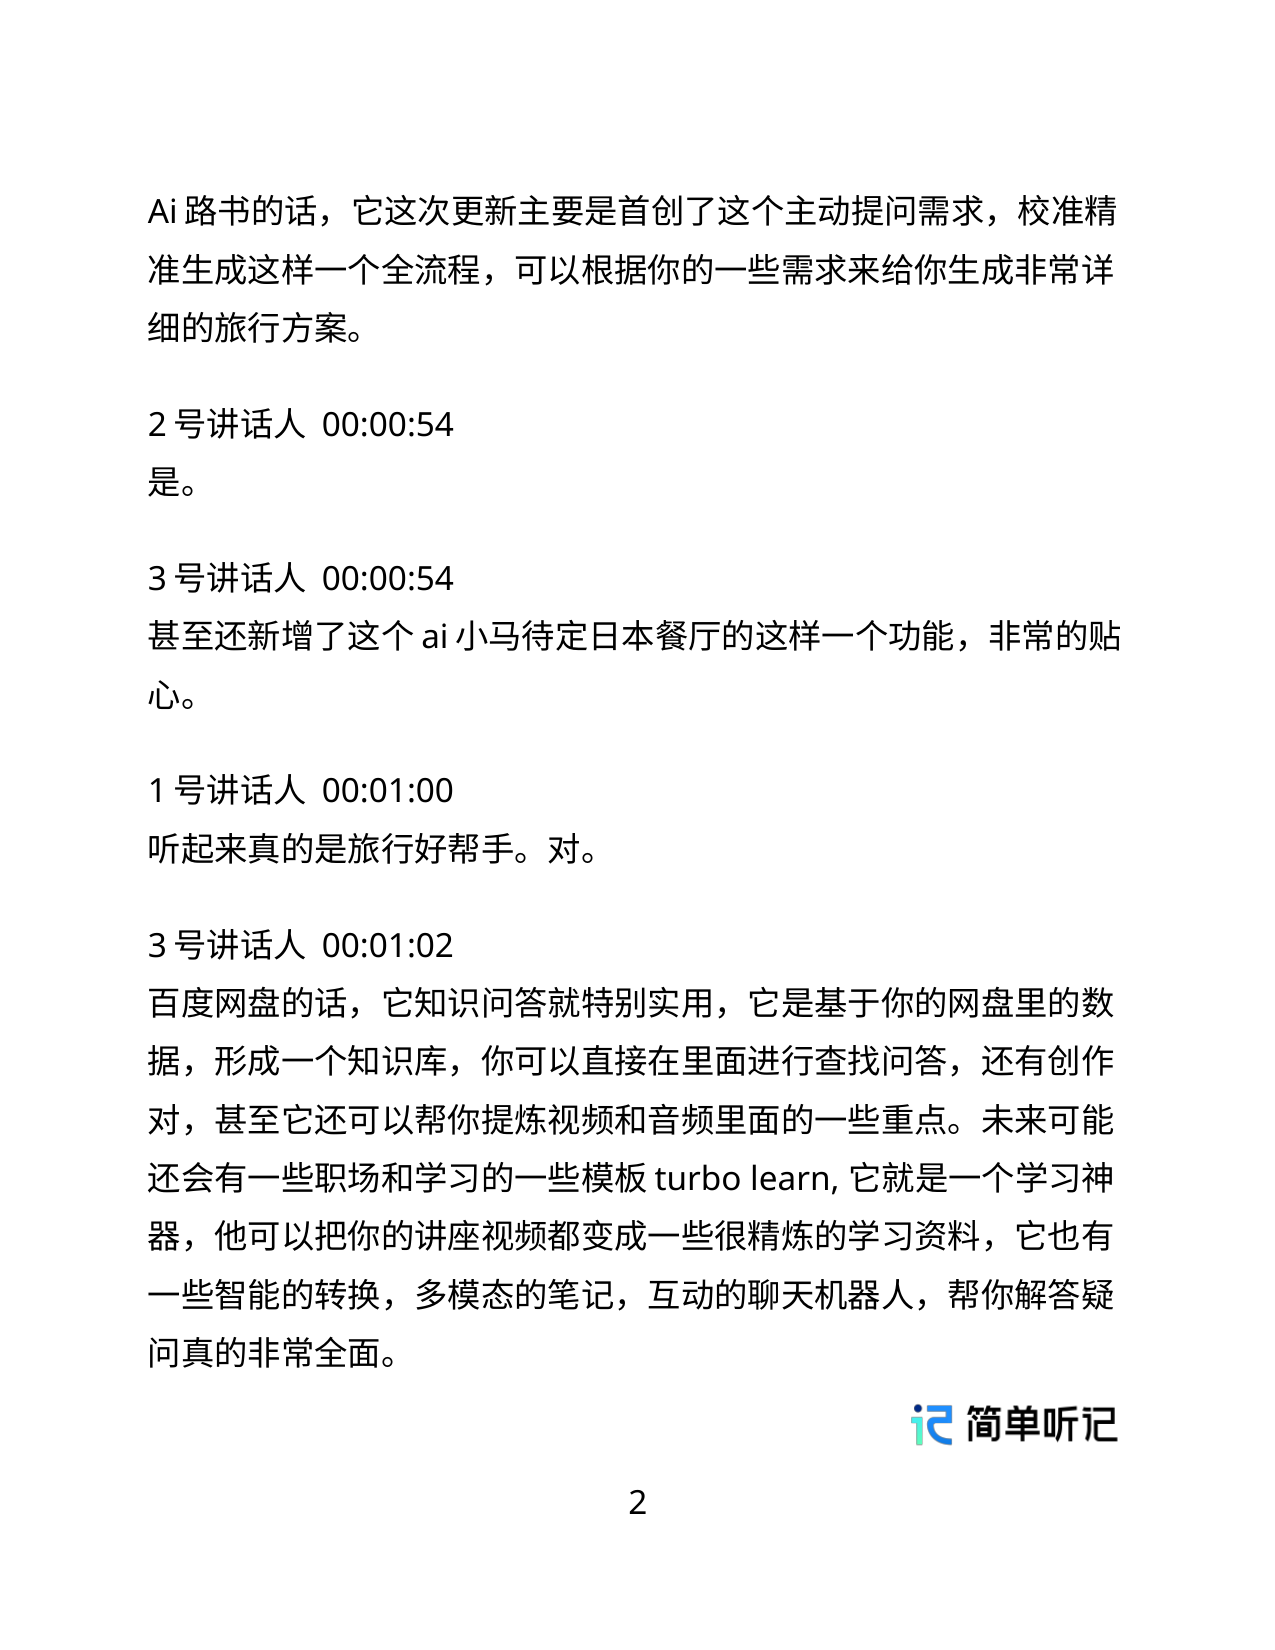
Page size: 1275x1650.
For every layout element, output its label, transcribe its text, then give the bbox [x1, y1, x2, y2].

text 3号讲话人 00:00:54 甚至还新增了这个ai小马待定日本餐厅的这样一个功能，非常的贴心。 [148, 544, 1127, 719]
text 2号讲话人 00:00:54 是。 [148, 389, 1127, 506]
text 1号讲话人 00:01:00 听起来真的是旅行好帮手。对。 [148, 756, 1127, 873]
picture [901, 1381, 1128, 1468]
text 3号讲话人 00:00:42 Ai路书的话，它这次更新主要是首创了这个主动提问需求，校准精准生成这样一个全流程，可以根据你的一些需求来给你生成非常详细的旅行方案。 [148, 177, 1127, 352]
text 3号讲话人 00:01:02 百度网盘的话，它知识问答就特别实用，它是基于你的网盘里的数据，形成一个知识库，你可以直接在里面进行查找问答，还有创作对，甚至它还可以帮你提炼视频和音频里面的一些重点。未来可能还会有一些职场和学习的一些模板turbo learn, 它就是一个学习神器，他可以把你的讲座视频都变成一些很精炼的学习资料，它也有一些智能的转换，多模态的笔记，互动的聊天机器人，帮你解答疑问真的非常全面。 [148, 910, 1127, 1377]
